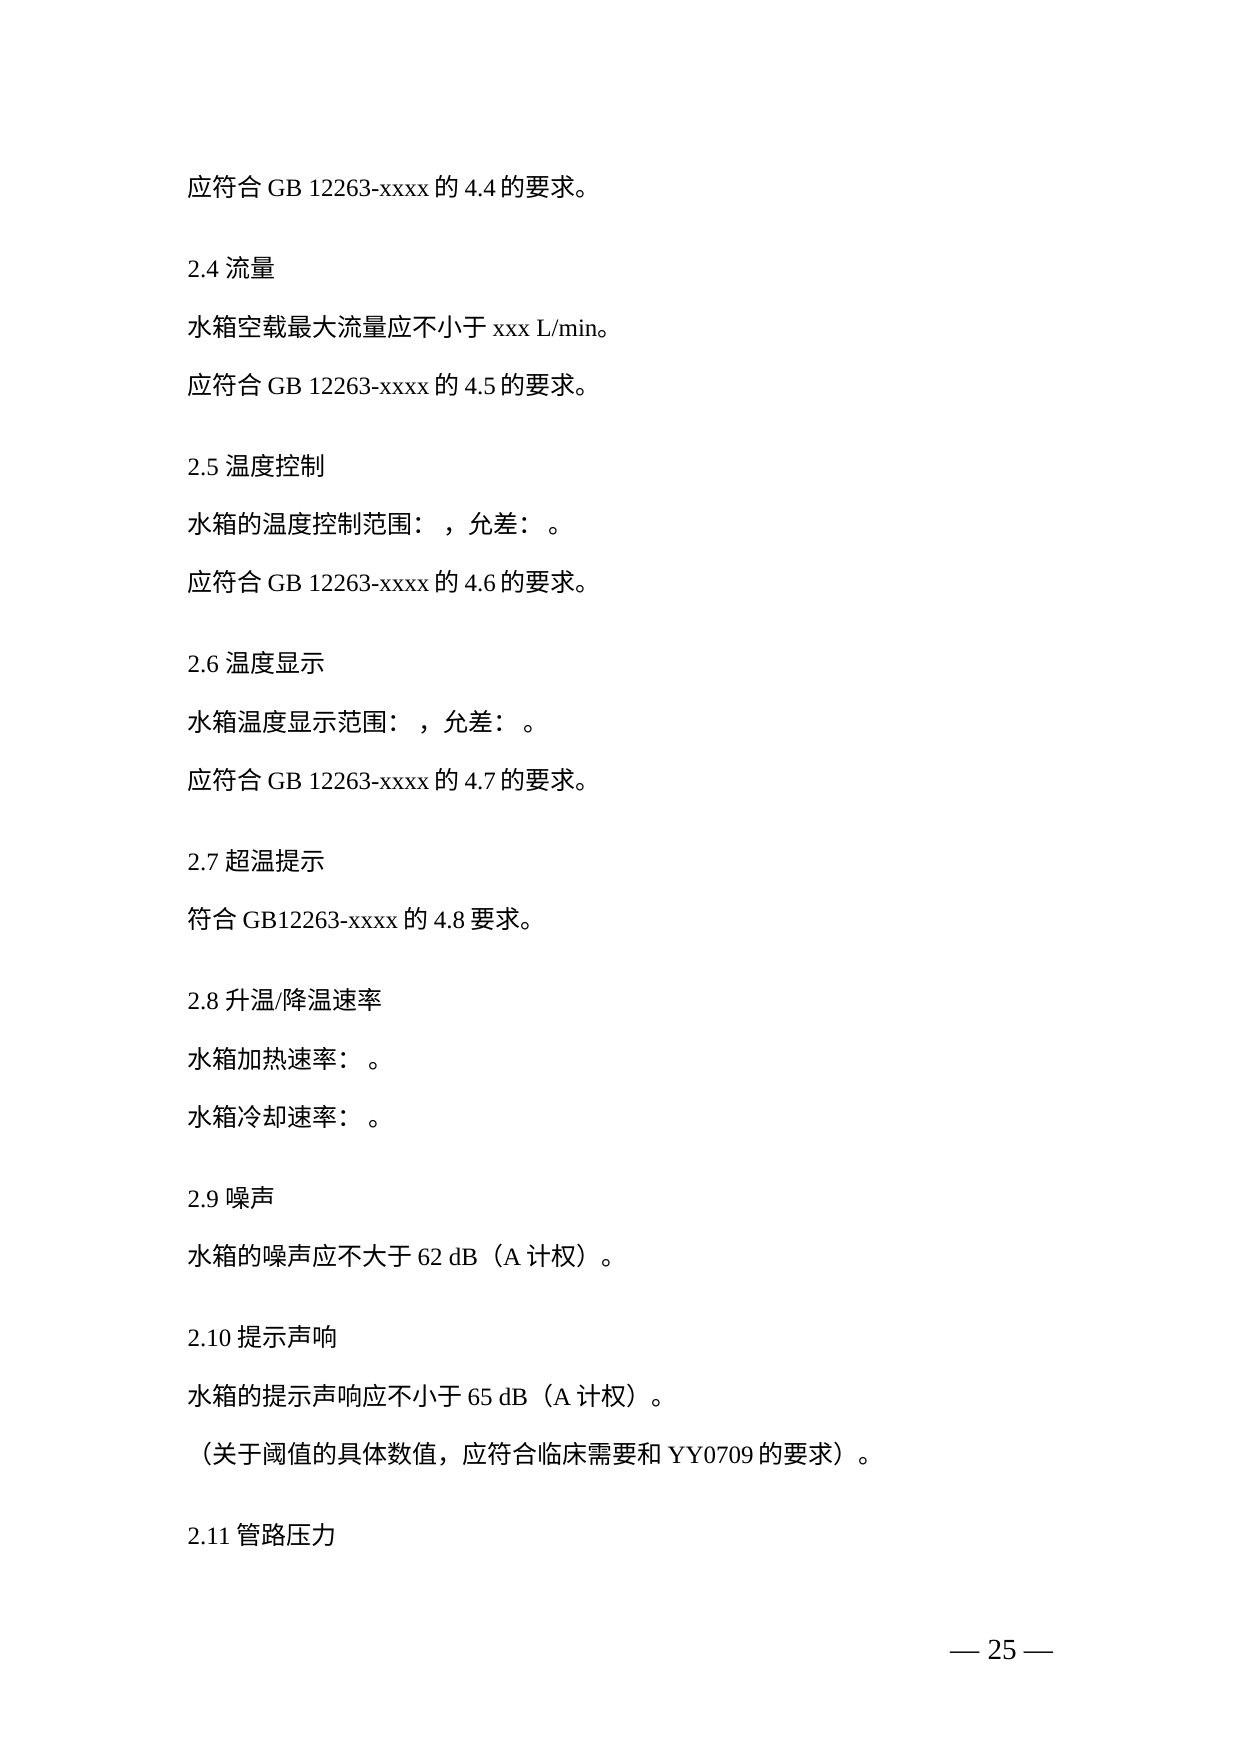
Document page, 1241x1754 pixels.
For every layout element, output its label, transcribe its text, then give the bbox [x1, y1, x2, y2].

list 温度控制 [187, 428, 1053, 487]
text 应符合GB 12263-xxxx的4.6的要求。 [187, 545, 1053, 603]
text 符合GB12263-xxxx的 4.8要求。 [187, 882, 1053, 940]
list 管路压力 [187, 1497, 1053, 1556]
list 温度显示 [187, 626, 1053, 684]
text 水箱的温度控制范围： ，允差： 。 [187, 487, 1053, 545]
list 升温/降温速率 [187, 963, 1053, 1021]
text 应符合GB 12263-xxxx的4.4的要求。 [187, 150, 1053, 208]
list 提示声响 [187, 1300, 1053, 1358]
list 超温提示 [187, 824, 1053, 882]
list 流量 [187, 231, 1053, 289]
list 噪声 [187, 1161, 1053, 1219]
text 应符合GB 12263-xxxx的4.5的要求。 [187, 348, 1053, 406]
text 应符合GB 12263-xxxx的4.7的要求。 [187, 743, 1053, 801]
text 水箱的噪声应不大于62 dB（A计权）。 [187, 1219, 1053, 1277]
text 水箱加热速率： 。 [187, 1021, 1053, 1080]
text 水箱的提示声响应不小于65 dB（A计权）。 [187, 1358, 1053, 1417]
text 水箱温度显示范围： ，允差： 。 [187, 684, 1053, 743]
text 水箱冷却速率： 。 [187, 1080, 1053, 1138]
text （关于阈值的具体数值，应符合临床需要和YY0709的要求）。 [187, 1417, 1053, 1475]
text 水箱空载最大流量应不小于xxx L/min。 [187, 289, 1053, 348]
